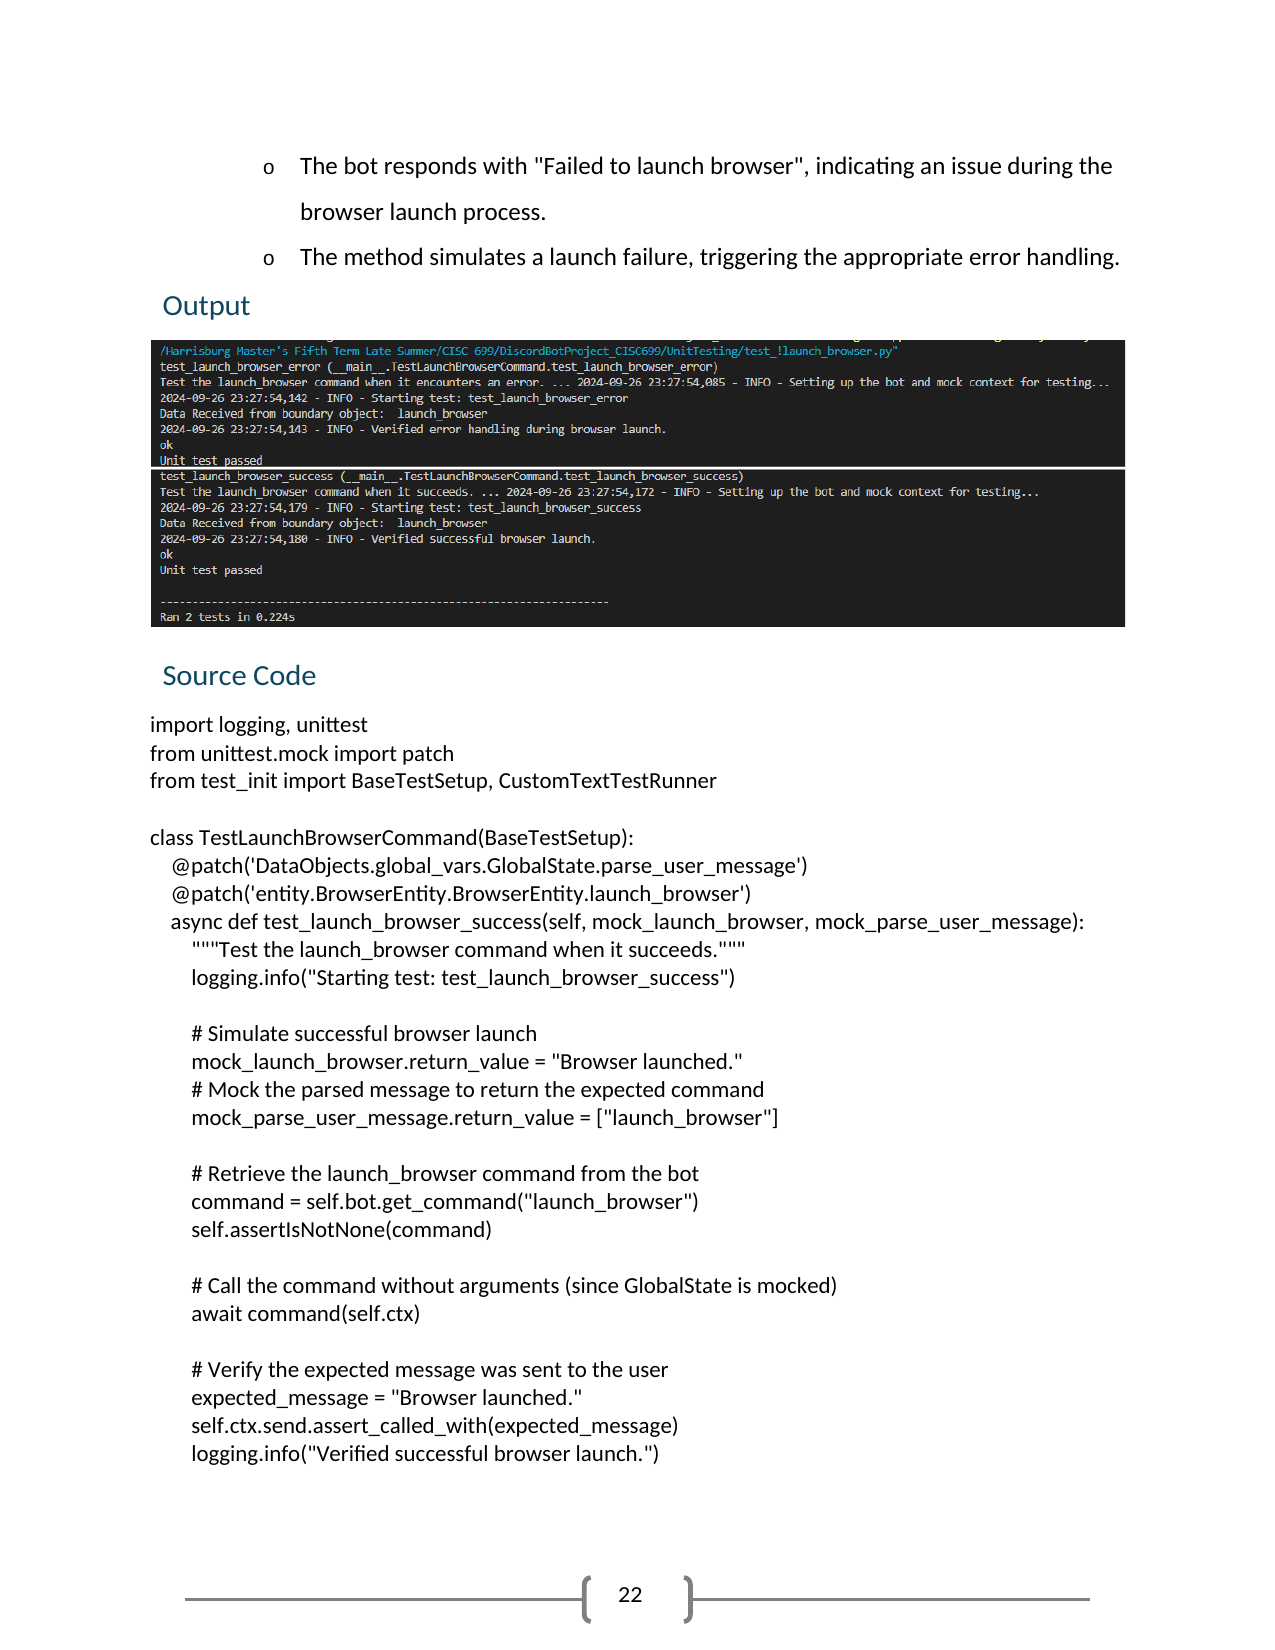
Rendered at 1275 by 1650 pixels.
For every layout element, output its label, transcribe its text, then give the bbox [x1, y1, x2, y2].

text # Mock the parsed message to return the expected command [150, 1075, 1125, 1103]
text from test_init import BaseTestSetup, CustomTextTestRunner [150, 767, 1125, 795]
text command = self.bot.get_command("launch_browser") [150, 1187, 1125, 1215]
picture [150, 340, 1125, 627]
text from unittest.mock import patch [150, 739, 1125, 767]
text mock_parse_user_message.return_value = ["launch_browser"] [150, 1103, 1125, 1131]
text # Call the command without arguments (since GlobalState is mocked) [150, 1271, 1125, 1299]
text logging.info("Verified successful browser launch.") [150, 1439, 1125, 1467]
text self.assertIsNotNone(command) [150, 1215, 1125, 1243]
text @patch('entity.BrowserEntity.BrowserEntity.launch_browser') [150, 879, 1125, 907]
subtitle Source Code [162, 657, 1125, 693]
text @patch('DataObjects.global_vars.GlobalState.parse_user_message') [150, 851, 1125, 879]
text await command(self.ctx) [150, 1299, 1125, 1327]
text mock_launch_browser.return_value = "Browser launched." [150, 1047, 1125, 1075]
text import logging, unittest [150, 711, 1125, 739]
text # Retrieve the launch_browser command from the bot [150, 1159, 1125, 1187]
list The bot responds with "Failed to launch browser", indicating an issue during the browser launch process. [262, 150, 1125, 226]
text # Simulate successful browser launch [150, 1019, 1125, 1047]
list The method simulates a launch failure, triggering the appropriate error handling. [262, 241, 1125, 272]
text # Verify the expected message was sent to the user [150, 1355, 1125, 1383]
text async def test_launch_browser_success(self, mock_launch_browser, mock_parse_user_message): [150, 907, 1125, 935]
text logging.info("Starting test: test_launch_browser_success") [150, 963, 1125, 991]
subtitle Output [162, 287, 1125, 323]
text expected_message = "Browser launched." [150, 1383, 1125, 1411]
text class TestLaunchBrowserCommand(BaseTestSetup): [150, 823, 1125, 851]
text self.ctx.send.assert_called_with(expected_message) [150, 1411, 1125, 1439]
text """Test the launch_browser command when it succeeds.""" [150, 935, 1125, 963]
